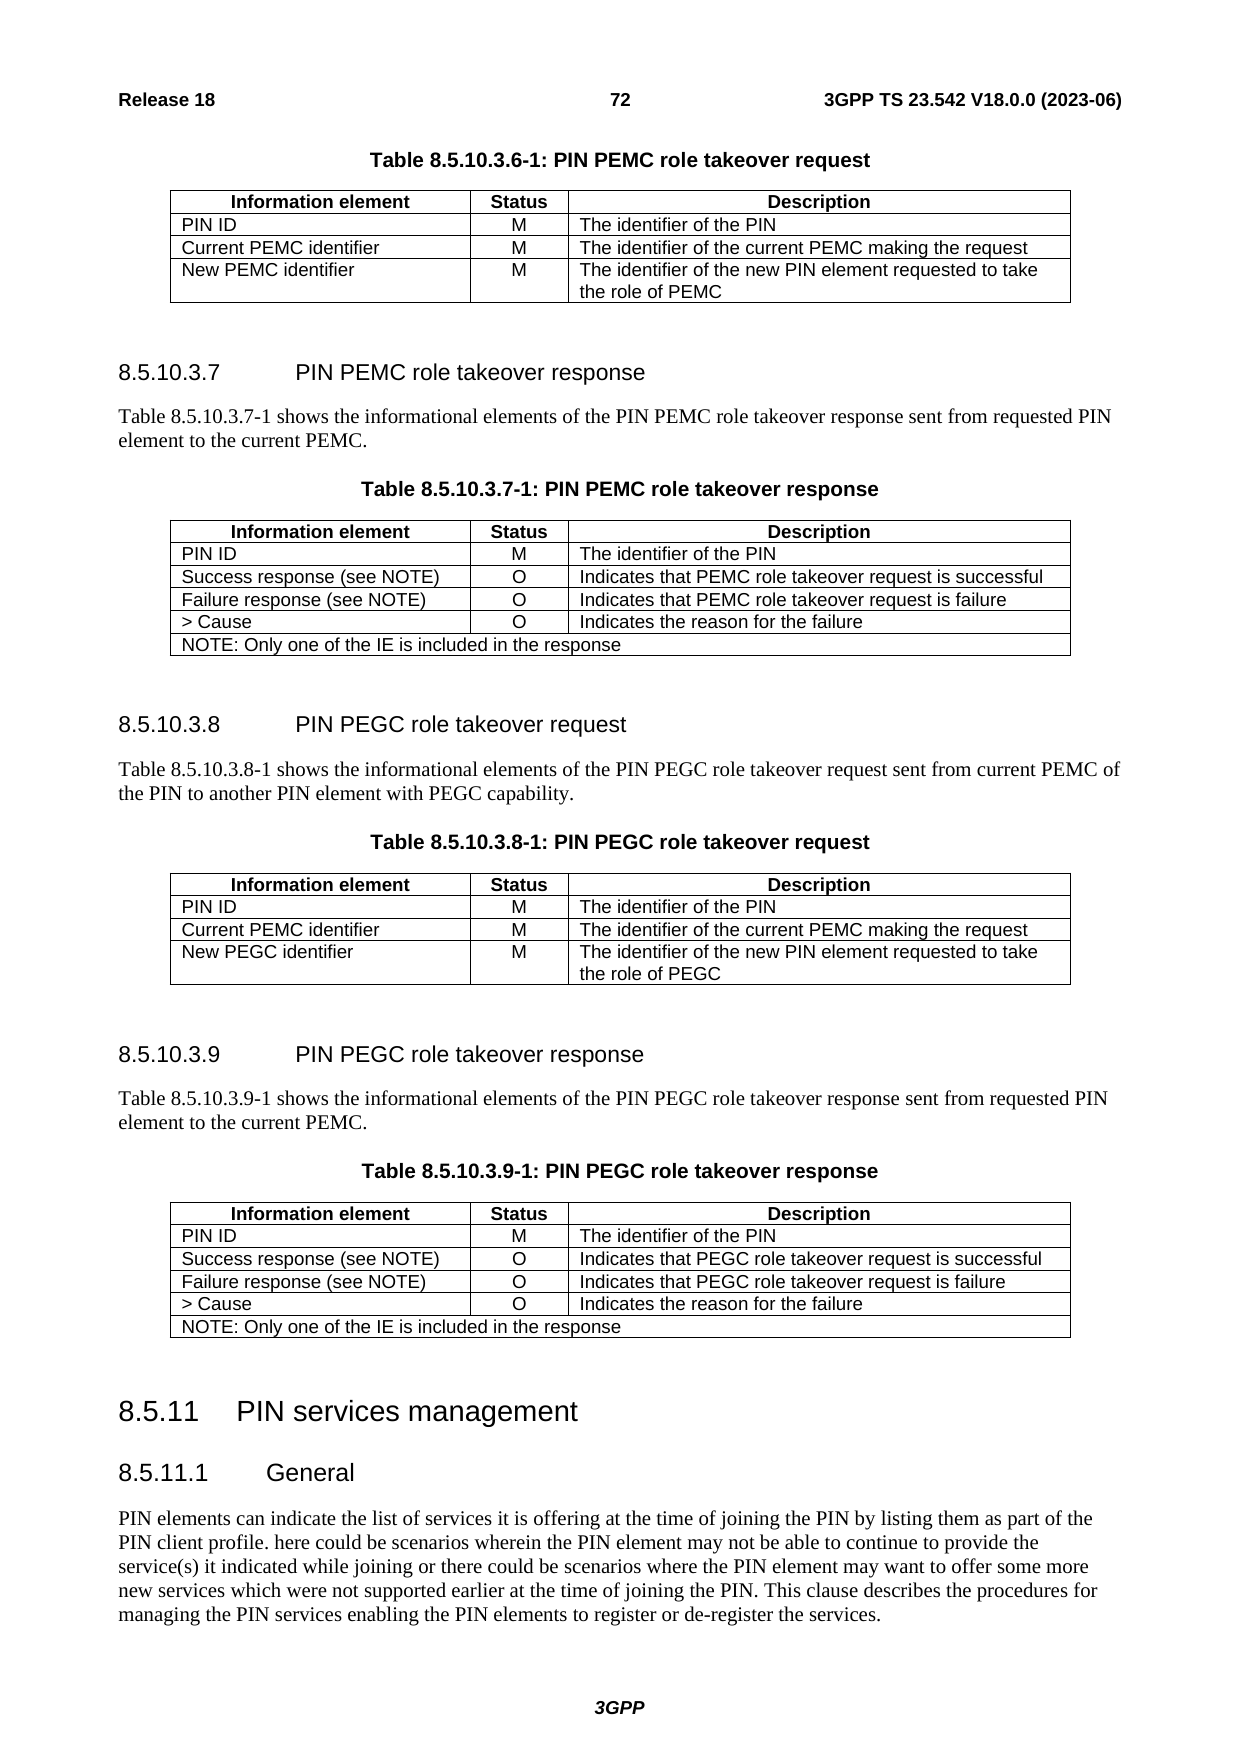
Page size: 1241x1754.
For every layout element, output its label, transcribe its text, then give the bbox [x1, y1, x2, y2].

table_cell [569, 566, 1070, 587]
subtitle 8.5.11.1 General [118, 1458, 1122, 1487]
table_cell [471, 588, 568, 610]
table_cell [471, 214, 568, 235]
subtitle 8.5.11 PIN services management [118, 1394, 1122, 1427]
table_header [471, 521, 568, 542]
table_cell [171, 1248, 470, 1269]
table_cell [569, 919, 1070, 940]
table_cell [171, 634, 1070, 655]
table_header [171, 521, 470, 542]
subtitle 8.5.10.3.9 PIN PEGC role takeover response [118, 1041, 1122, 1067]
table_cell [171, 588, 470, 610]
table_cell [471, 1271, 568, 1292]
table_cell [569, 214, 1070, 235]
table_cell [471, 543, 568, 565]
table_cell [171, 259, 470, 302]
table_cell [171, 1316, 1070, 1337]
text Table 8.5.10.3.9-1 shows the informational elements of the PIN PEGC role takeover response sent from requested PIN element to the current PEMC. [118, 1086, 1122, 1134]
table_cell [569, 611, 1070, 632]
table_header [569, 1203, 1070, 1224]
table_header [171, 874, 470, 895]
text PIN elements can indicate the list of services it is offering at the time of joining the PIN by listing them as part of the PIN client profile. here could be scenarios wherein the PIN element may not be able to continue to provide the service(s) it indicated while joining or there could be scenarios where the PIN element may want to offer some more new services which were not supported earlier at the time of joining the PIN. This clause describes the procedures for managing the PIN services enabling the PIN elements to register or de-register the services. [118, 1506, 1122, 1626]
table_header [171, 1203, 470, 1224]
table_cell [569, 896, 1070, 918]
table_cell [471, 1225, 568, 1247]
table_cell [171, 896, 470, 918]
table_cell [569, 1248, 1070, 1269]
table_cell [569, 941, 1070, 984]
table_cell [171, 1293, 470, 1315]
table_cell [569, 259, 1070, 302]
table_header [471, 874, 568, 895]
text Table 8.5.10.3.7-1: PIN PEMC role takeover response [118, 477, 1122, 501]
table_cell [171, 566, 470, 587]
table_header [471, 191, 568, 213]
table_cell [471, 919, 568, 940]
text Table 8.5.10.3.6-1: PIN PEMC role takeover request [118, 147, 1122, 171]
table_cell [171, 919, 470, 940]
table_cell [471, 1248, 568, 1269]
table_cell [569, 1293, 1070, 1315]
subtitle 8.5.10.3.7 PIN PEMC role takeover response [118, 358, 1122, 385]
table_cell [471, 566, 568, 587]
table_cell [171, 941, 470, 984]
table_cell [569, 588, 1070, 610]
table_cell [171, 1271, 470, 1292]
text Table 8.5.10.3.9-1: PIN PEGC role takeover response [118, 1159, 1122, 1183]
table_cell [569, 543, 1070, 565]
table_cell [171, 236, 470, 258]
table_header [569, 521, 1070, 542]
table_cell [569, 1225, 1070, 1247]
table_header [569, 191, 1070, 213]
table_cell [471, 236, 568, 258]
text Table 8.5.10.3.7-1 shows the informational elements of the PIN PEMC role takeover response sent from requested PIN element to the current PEMC. [118, 404, 1122, 452]
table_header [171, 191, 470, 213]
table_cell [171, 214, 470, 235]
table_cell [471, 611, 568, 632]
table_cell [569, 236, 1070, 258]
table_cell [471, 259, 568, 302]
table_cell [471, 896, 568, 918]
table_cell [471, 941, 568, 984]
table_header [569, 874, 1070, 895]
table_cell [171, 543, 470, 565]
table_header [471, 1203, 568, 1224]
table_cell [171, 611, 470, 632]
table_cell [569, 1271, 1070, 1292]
text Table 8.5.10.3.8-1 shows the informational elements of the PIN PEGC role takeover request sent from current PEMC of the PIN to another PIN element with PEGC capability. [118, 757, 1122, 805]
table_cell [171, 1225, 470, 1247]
text Table 8.5.10.3.8-1: PIN PEGC role takeover request [118, 830, 1122, 854]
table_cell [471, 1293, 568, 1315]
subtitle 8.5.10.3.8 PIN PEGC role takeover request [118, 711, 1122, 738]
